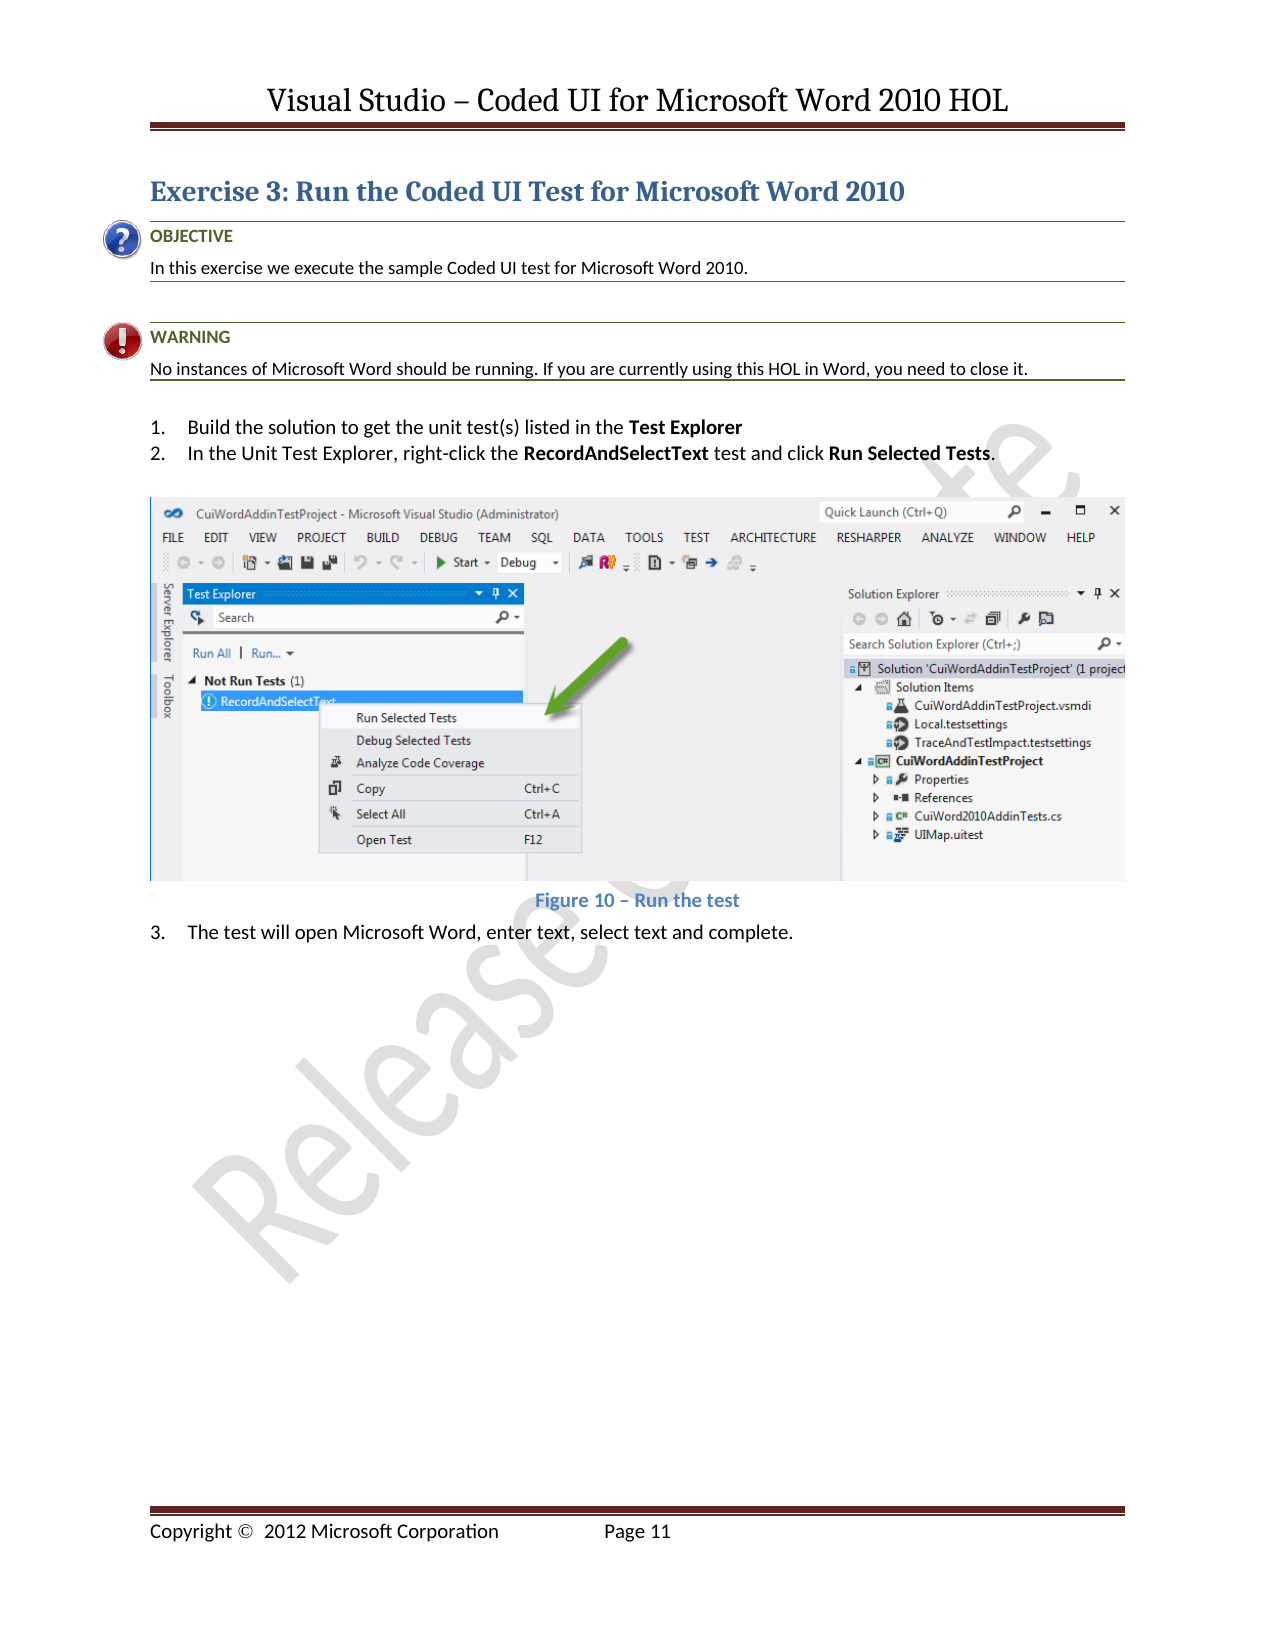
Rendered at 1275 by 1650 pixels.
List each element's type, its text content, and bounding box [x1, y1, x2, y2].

text WARNING [150, 323, 1125, 348]
list Build the solution to get the unit test(s) listed in the Test Explorer [150, 414, 1125, 440]
picture [103, 220, 143, 260]
text In this exercise we execute the sample Coded UI test for Microsoft Word 2010. [150, 256, 1125, 281]
picture [150, 497, 1125, 881]
list The test will open Microsoft Word, enter text, select text and complete. [150, 919, 1125, 944]
picture [102, 321, 143, 361]
subtitle Exercise 3: Run the Coded UI Test for Microsoft Word 2010 [150, 175, 1125, 209]
text OBJECTIVE [150, 222, 1125, 247]
text No instances of Microsoft Word should be running. If you are currently using this HOL in Word, you need to close it. [150, 357, 1125, 379]
list In the Unit Test Explorer, right-click the RecordAndSelectText test and click Run Selected Tests. [150, 440, 1125, 465]
